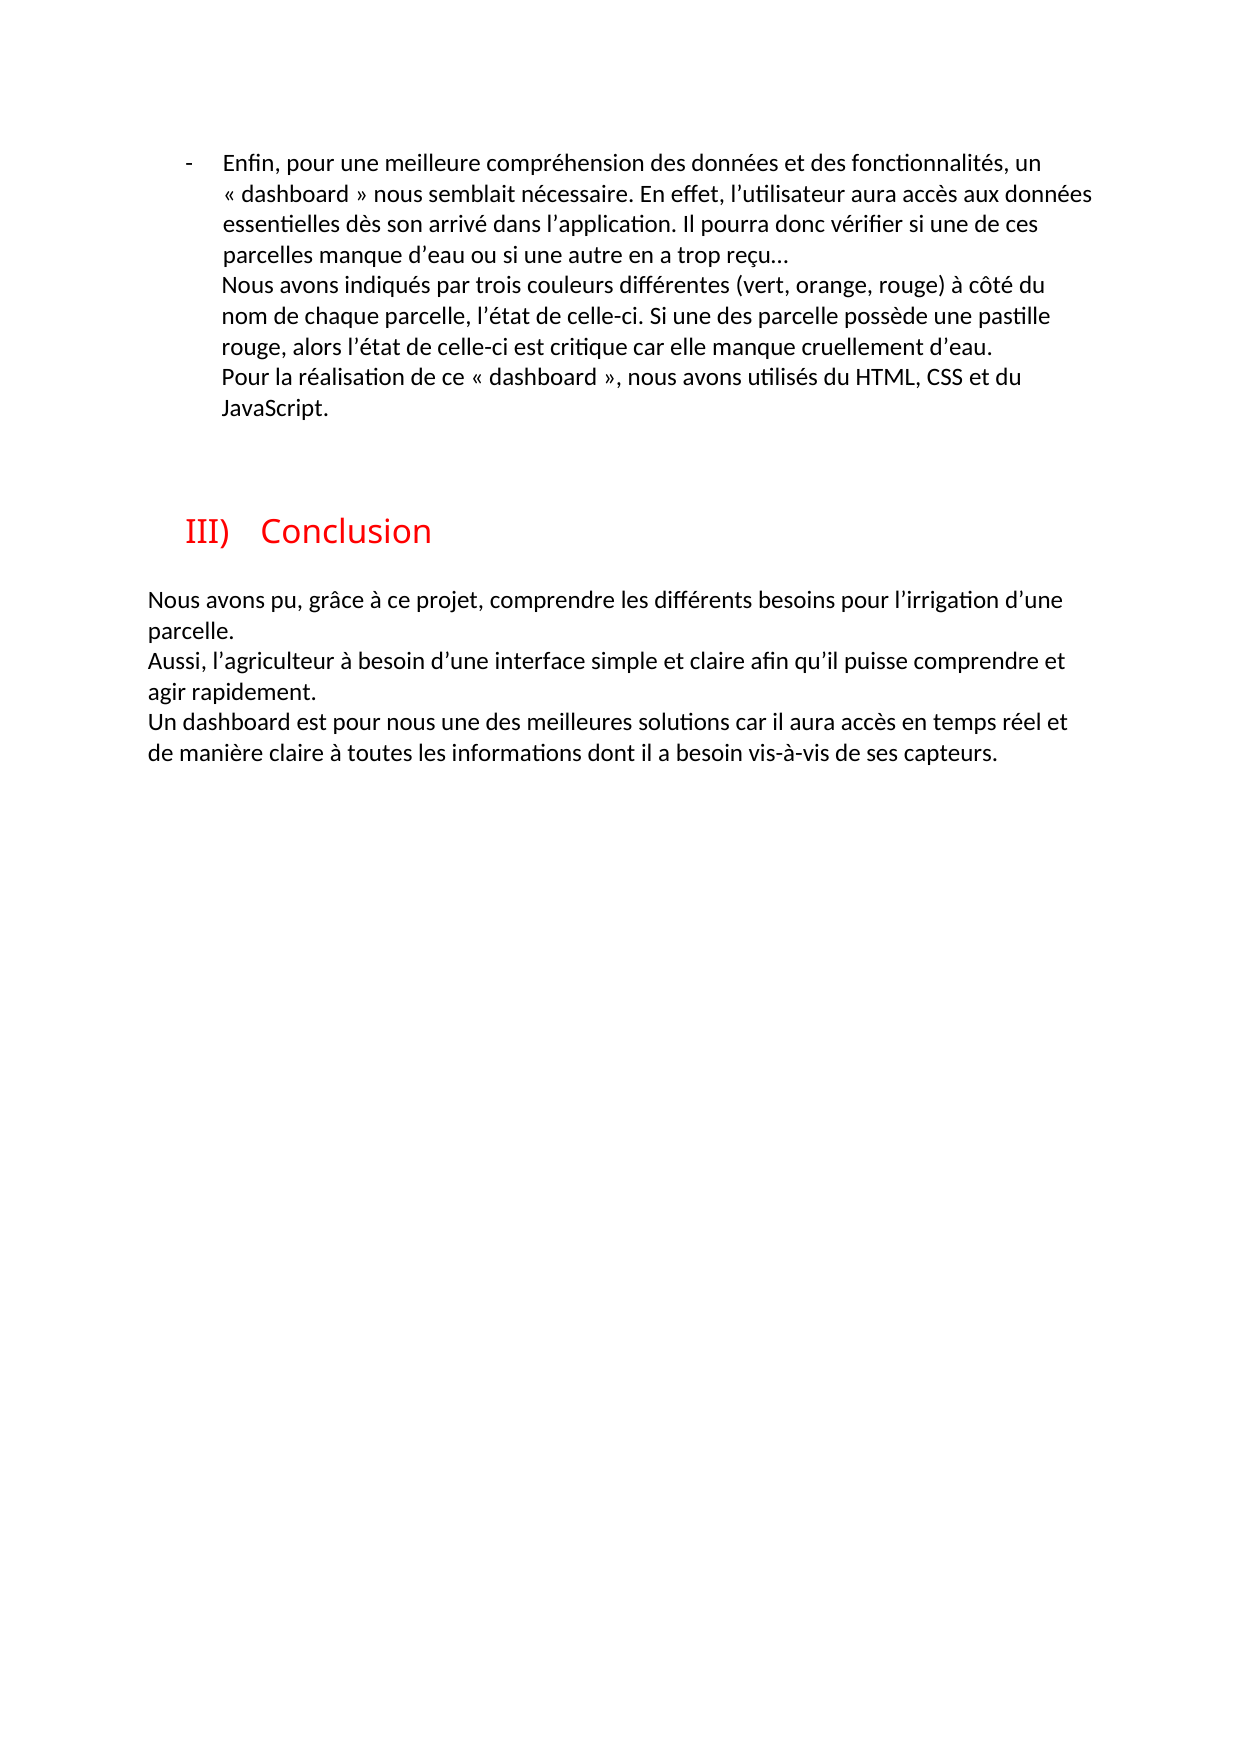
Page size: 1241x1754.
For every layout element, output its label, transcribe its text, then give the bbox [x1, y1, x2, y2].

list Enfin, pour une meilleure compréhension des données et des fonctionnalités, un « dashboard » nous semblait nécessaire. En effet, l’utilisateur aura accès aux données essentielles dès son arrivé dans l’application. Il pourra donc vérifier si une de ces parcelles manque d’eau ou si une autre en a trop reçu… [185, 148, 1093, 270]
text Pour la réalisation de ce « dashboard », nous avons utilisés du HTML, CSS et du JavaScript. [221, 361, 1093, 422]
text Nous avons indiqués par trois couleurs différentes (vert, orange, rouge) à côté du nom de chaque parcelle, l’état de celle-ci. Si une des parcelle possède une pastille rouge, alors l’état de celle-ci est critique car elle manque cruellement d’eau. [221, 270, 1093, 361]
subtitle Conclusion [185, 508, 1093, 554]
text Nous avons pu, grâce à ce projet, comprendre les différents besoins pour l’irrigation d’une parcelle. [148, 584, 1093, 645]
text Un dashboard est pour nous une des meilleures solutions car il aura accès en temps réel et de manière claire à toutes les informations dont il a besoin vis-à-vis de ses capteurs. [148, 706, 1093, 767]
text Aussi, l’agriculteur à besoin d’une interface simple et claire afin qu’il puisse comprendre et agir rapidement. [148, 645, 1093, 706]
